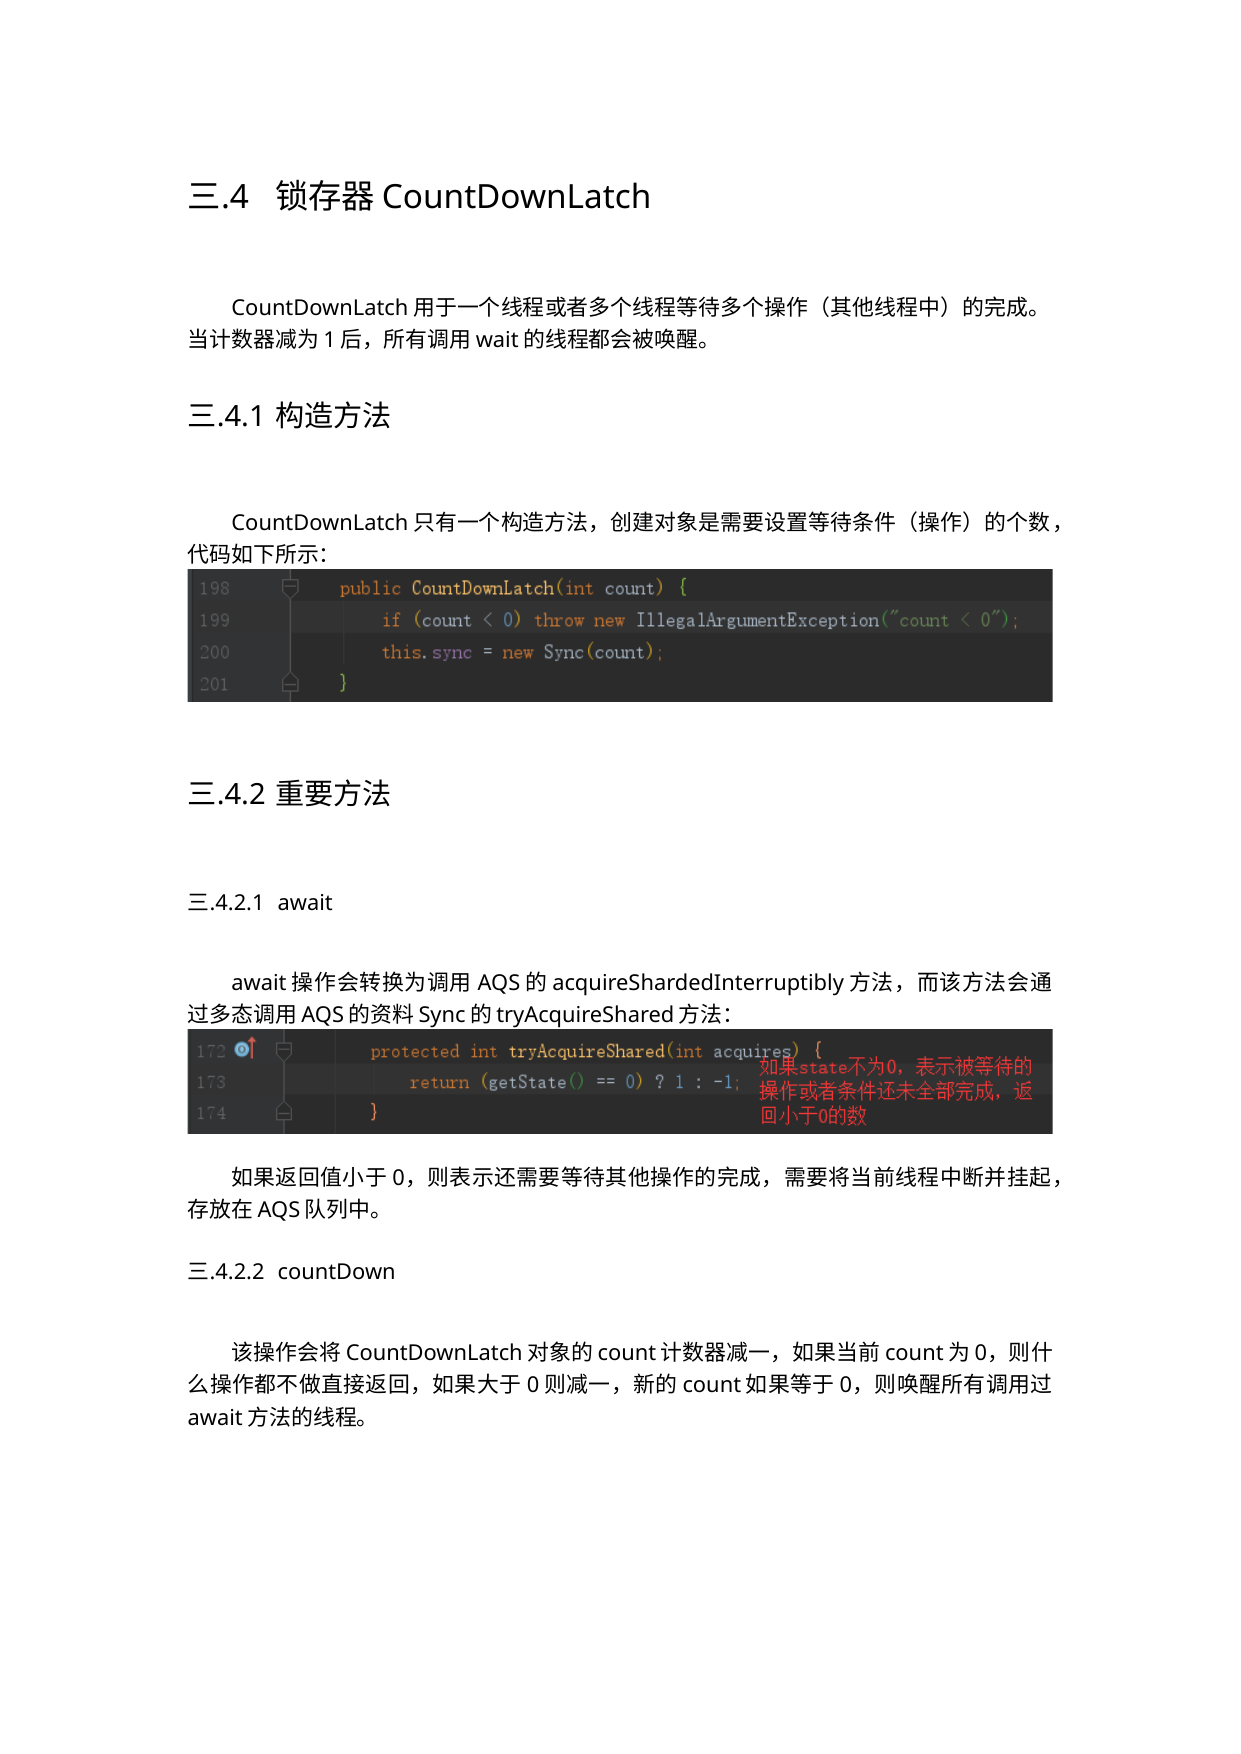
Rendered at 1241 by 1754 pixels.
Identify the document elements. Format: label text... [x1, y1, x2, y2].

text CountDownLatch用于一个线程或者多个线程等待多个操作（其他线程中）的完成。当计数器减为1后，所有调用wait的线程都会被唤醒。 [187, 289, 1053, 354]
picture [187, 569, 1053, 702]
subtitle 锁存器CountDownLatch [187, 162, 1053, 227]
subtitle countDown [187, 1254, 1053, 1286]
text await操作会转换为调用AQS的acquireShardedInterruptibly方法，而该方法会通过多态调用AQS的资料Sync的tryAcquireShared方法： [187, 964, 1053, 1029]
picture [187, 1029, 1053, 1134]
subtitle 重要方法 [187, 759, 1053, 824]
text 如果返回值小于0，则表示还需要等待其他操作的完成，需要将当前线程中断并挂起，存放在AQS队列中。 [187, 1159, 1053, 1224]
subtitle await [187, 884, 1053, 917]
text CountDownLatch只有一个构造方法，创建对象是需要设置等待条件（操作）的个数，代码如下所示： [187, 504, 1053, 569]
text 该操作会将CountDownLatch对象的count计数器减一，如果当前count为0，则什么操作都不做直接返回，如果大于0则减一，新的count如果等于0，则唤醒所有调用过await方法的线程。 [187, 1334, 1053, 1432]
subtitle 构造方法 [187, 381, 1053, 446]
